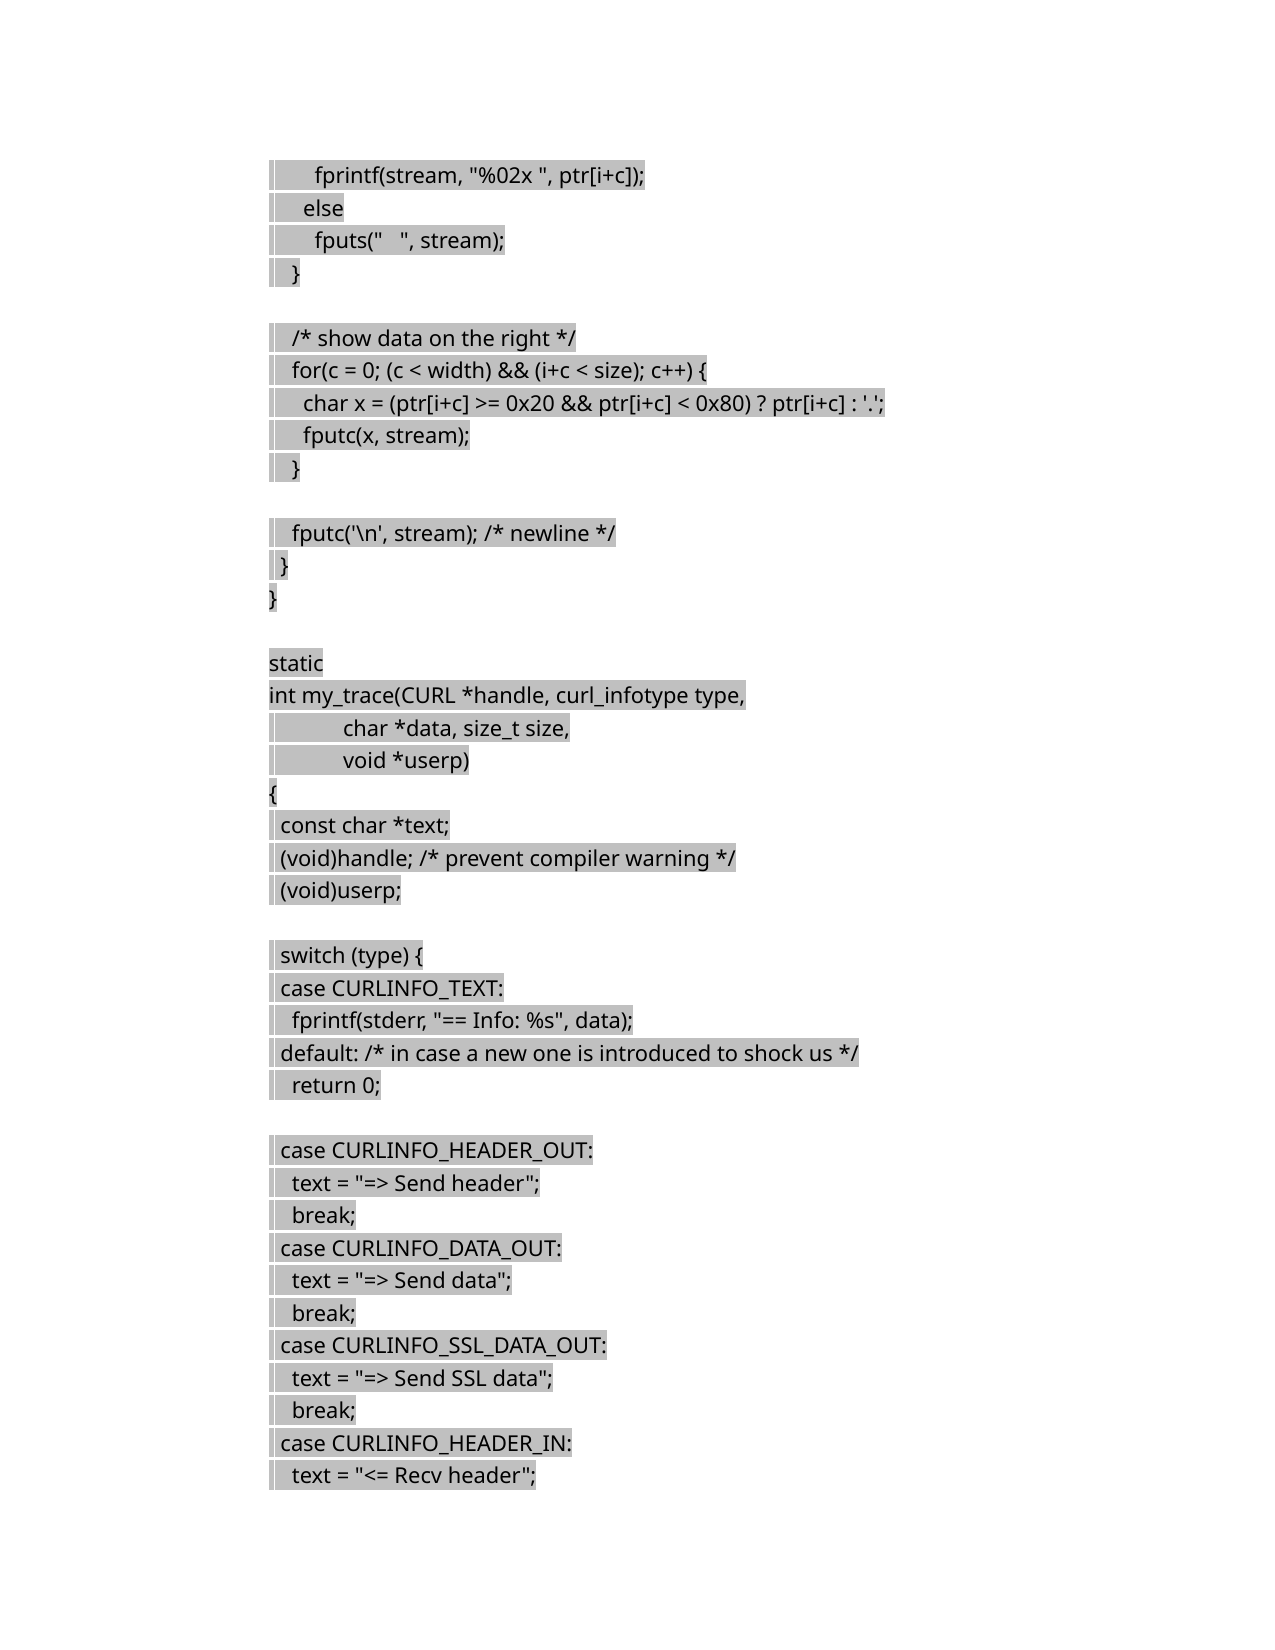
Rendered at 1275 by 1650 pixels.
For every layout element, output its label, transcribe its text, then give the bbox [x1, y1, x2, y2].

list fprintf(stream, "%02x ", ptr[i+c]); [225, 159, 1087, 191]
list fputs(" ", stream); [225, 224, 1087, 256]
list } [225, 451, 1087, 484]
list else [225, 191, 1087, 224]
list text = "=> Send header"; [225, 1166, 1087, 1199]
list text = "=> Send SSL data"; [225, 1361, 1087, 1394]
list fputc(x, stream); [225, 419, 1087, 451]
list char x = (ptr[i+c] >= 0x20 && ptr[i+c] < 0x80) ? ptr[i+c] : '.'; [225, 386, 1087, 419]
list text = "=> Send data"; [225, 1264, 1087, 1296]
list (void)handle; /* prevent compiler warning */ [225, 841, 1087, 874]
list default: /* in case a new one is introduced to shock us */ [225, 1036, 1087, 1069]
list text = "<= Recv header"; [225, 1459, 1087, 1491]
list case CURLINFO_SSL_DATA_OUT: [225, 1329, 1087, 1361]
list fputc('\n', stream); /* newline */ [225, 516, 1087, 549]
list void *userp) [225, 744, 1087, 776]
list } [225, 256, 1087, 289]
list return 0; [225, 1069, 1087, 1101]
list char *data, size_t size, [225, 711, 1087, 744]
list case CURLINFO_TEXT: [225, 971, 1087, 1004]
list for(c = 0; (c < width) && (i+c < size); c++) { [225, 354, 1087, 386]
list case CURLINFO_HEADER_IN: [225, 1426, 1087, 1459]
list break; [225, 1199, 1087, 1231]
list break; [225, 1394, 1087, 1426]
list case CURLINFO_HEADER_OUT: [225, 1134, 1087, 1166]
list { [225, 776, 1087, 809]
list int my_trace(CURL *handle, curl_infotype type, [225, 679, 1087, 711]
list fprintf(stderr, "== Info: %s", data); [225, 1004, 1087, 1036]
list static [225, 646, 1087, 679]
list } [225, 549, 1087, 581]
list const char *text; [225, 809, 1087, 841]
list (void)userp; [225, 874, 1087, 906]
list case CURLINFO_DATA_OUT: [225, 1231, 1087, 1264]
list /* show data on the right */ [225, 321, 1087, 354]
list } [225, 581, 1087, 614]
list switch (type) { [225, 939, 1087, 971]
list break; [225, 1296, 1087, 1329]
